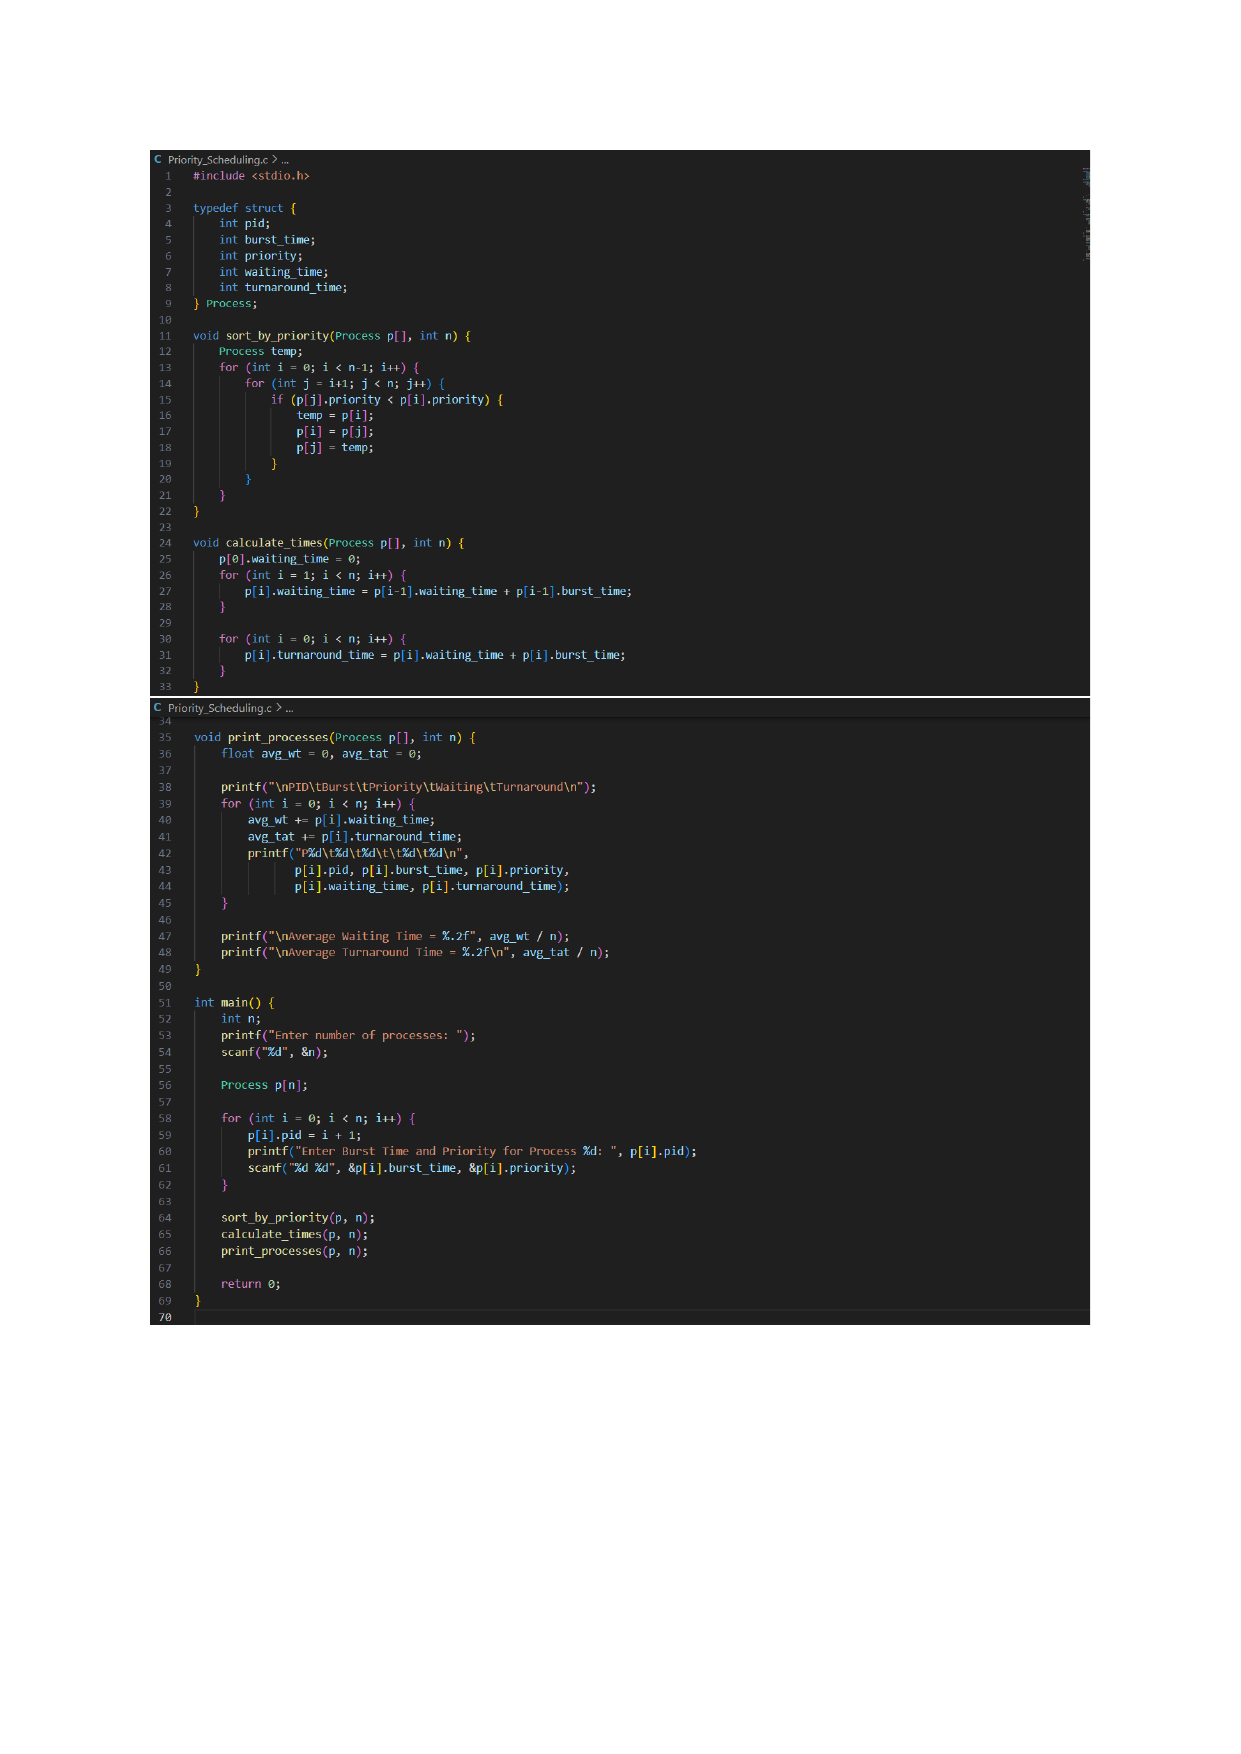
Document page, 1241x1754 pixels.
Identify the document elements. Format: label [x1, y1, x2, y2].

picture [150, 150, 1091, 696]
picture [150, 698, 1091, 1325]
